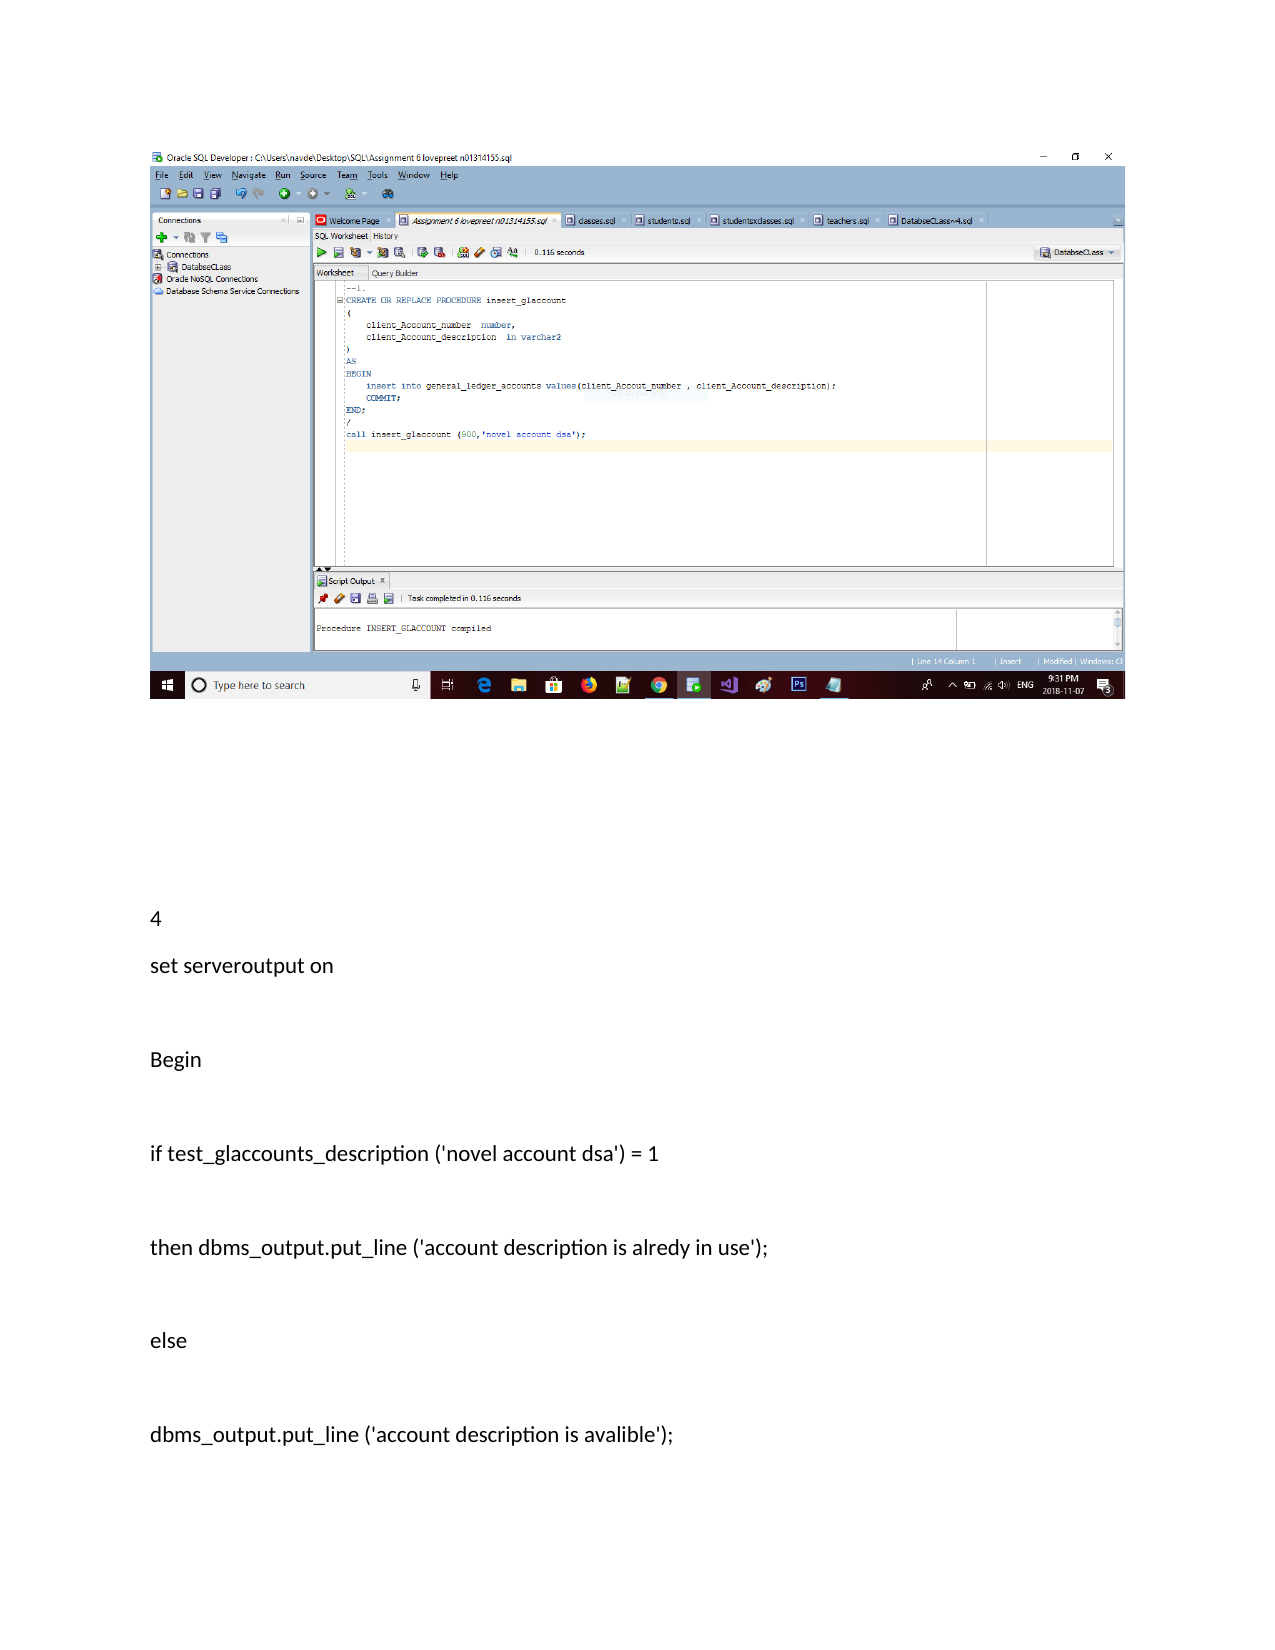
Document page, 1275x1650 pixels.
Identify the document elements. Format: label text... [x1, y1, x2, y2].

text if test_glaccounts_description ('novel account dsa') = 1 [150, 1139, 1125, 1167]
picture [150, 150, 1125, 699]
text dbms_output.put_line ('account description is avalible'); [150, 1420, 1125, 1448]
text set serveroutput on [150, 951, 1125, 979]
text then dbms_output.put_line ('account description is alredy in use'); [150, 1233, 1125, 1261]
text else [150, 1326, 1125, 1354]
text 4 [150, 904, 1125, 932]
text Begin [150, 1045, 1125, 1073]
